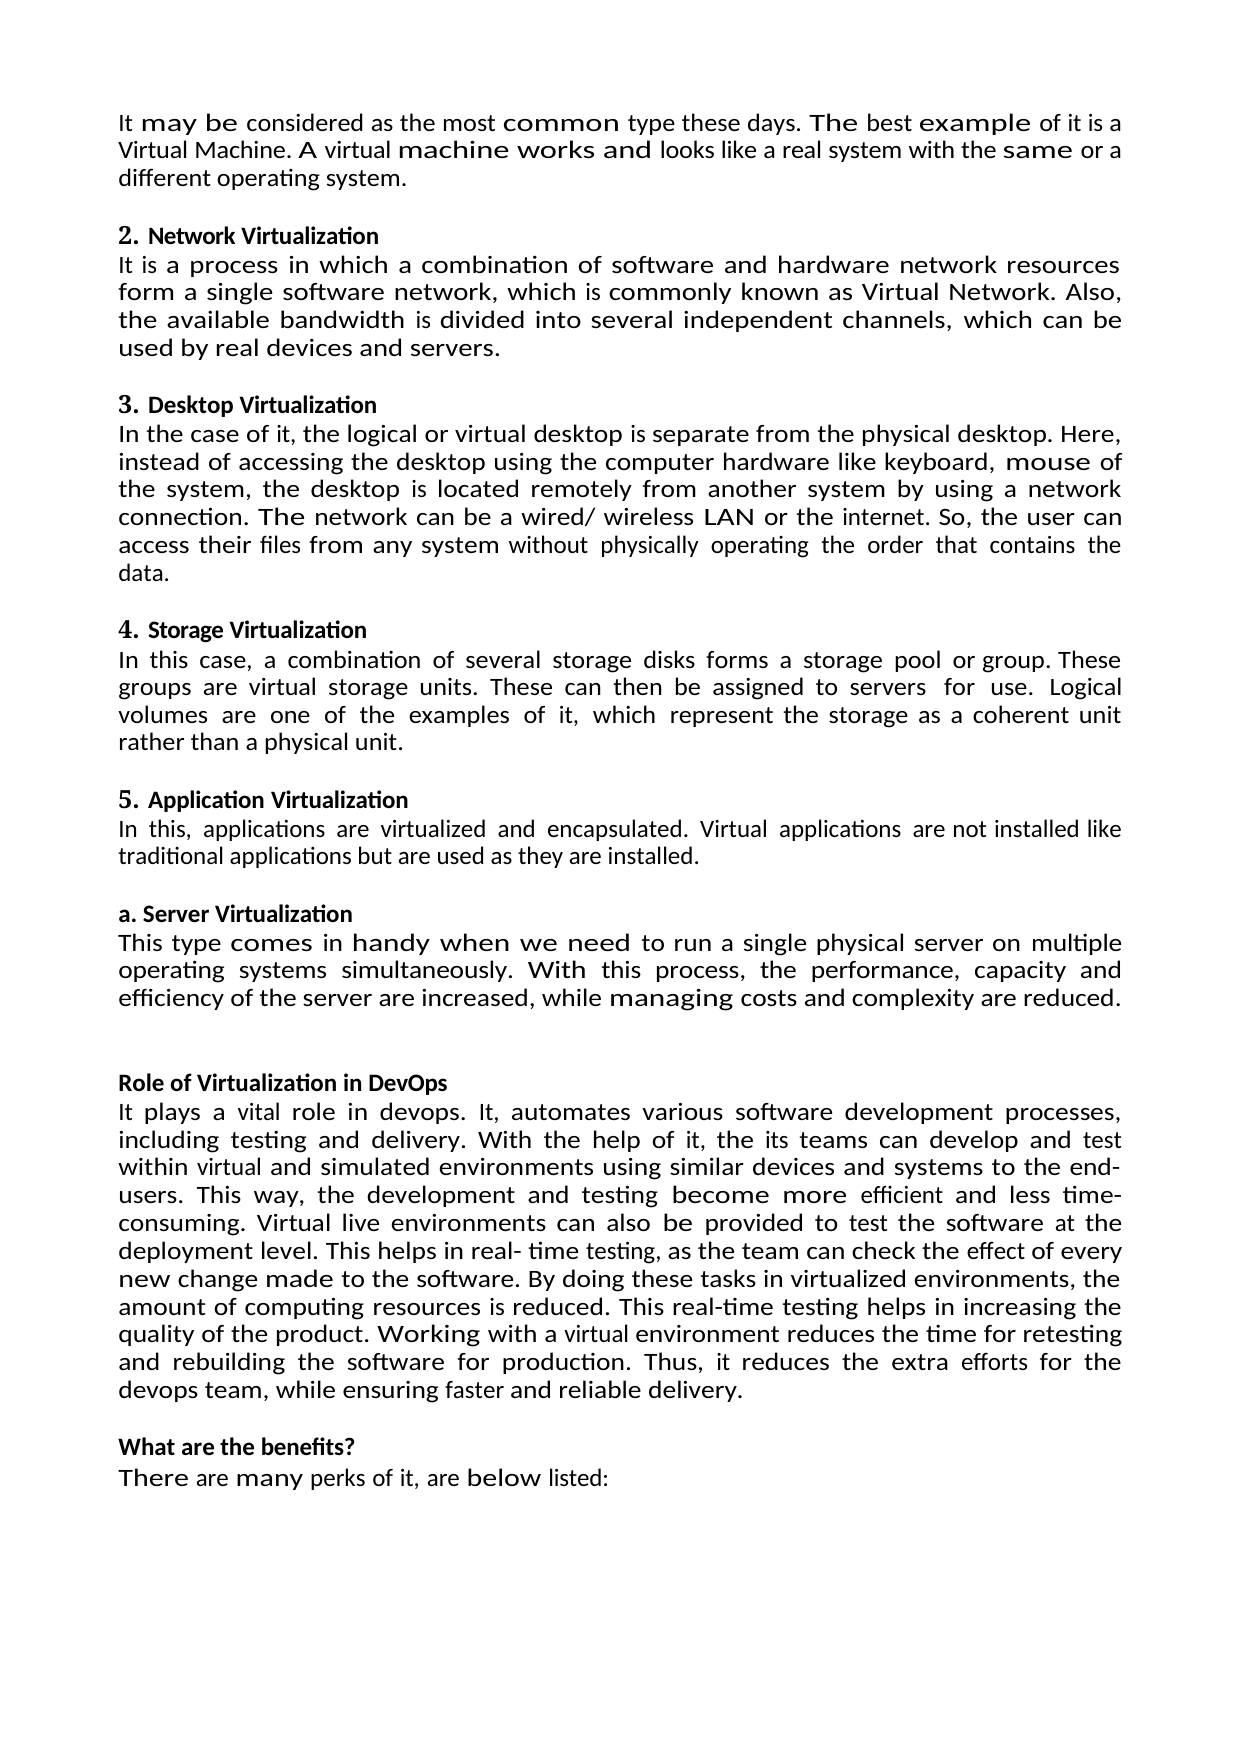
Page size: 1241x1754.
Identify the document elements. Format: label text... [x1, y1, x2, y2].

subtitle Role of Virtualization in DevOps [118, 1069, 1137, 1097]
text It may be considered as the most common type these days. The best example of it is a Virtual Machine. A virtual machine works and looks like a real system with the same or a different operating system. [118, 109, 1122, 193]
text It is a process in which a combination of software and hardware network resources form a single software network, which is commonly known as Virtual Network. Also, the available bandwidth is divided into several independent channels, which can be used by real devices and servers. [118, 251, 1122, 362]
subtitle Network Virtualization [118, 222, 1137, 250]
text In this case, a combination of several storage disks forms a storage pool or group. These groups are virtual storage units. These can then be assigned to servers for use. Logical volumes are one of the examples of it, which represent the storage as a coherent unit rather than a physical unit. [118, 646, 1122, 757]
subtitle What are the benefits? [118, 1434, 1137, 1461]
text This type comes in handy when we need to run a single physical server on multiple operating systems simultaneously. With this process, the performance, capacity and efficiency of the server are increased, while managing costs and complexity are reduced. [118, 929, 1122, 1013]
subtitle a. Server Virtualization [118, 900, 1137, 928]
subtitle Desktop Virtualization [118, 391, 1137, 419]
text It plays a vital role in devops. It, automates various software development processes, including testing and delivery. With the help of it, the its teams can develop and test within virtual and simulated environments using similar devices and systems to the end-users. This way, the development and testing become more efficient and less time-consuming. Virtual live environments can also be provided to test the software at the deployment level. This helps in real- time testing, as the team can check the effect of every new change made to the software. By doing these tasks in virtualized environments, the amount of computing resources is reduced. This real-time testing helps in increasing the quality of the product. Working with a virtual environment reduces the time for retesting and rebuilding the software for production. Thus, it reduces the extra efforts for the devops team, while ensuring faster and reliable delivery. [118, 1099, 1122, 1404]
subtitle Application Virtualization [118, 786, 1137, 814]
text There are many perks of it, are below listed: [118, 1461, 1137, 1493]
text In the case of it, the logical or virtual desktop is separate from the physical desktop. Here, instead of accessing the desktop using the computer hardware like keyboard, mouse of the system, the desktop is located remotely from another system by using a network connection. The network can be a wired/ wireless LAN or the internet. So, the user can access their files from any system without physically operating the order that contains the data. [118, 421, 1122, 588]
subtitle Storage Virtualization [118, 617, 1137, 644]
text In this, applications are virtualized and encapsulated. Virtual applications are not installed like traditional applications but are used as they are installed. [118, 816, 1122, 871]
